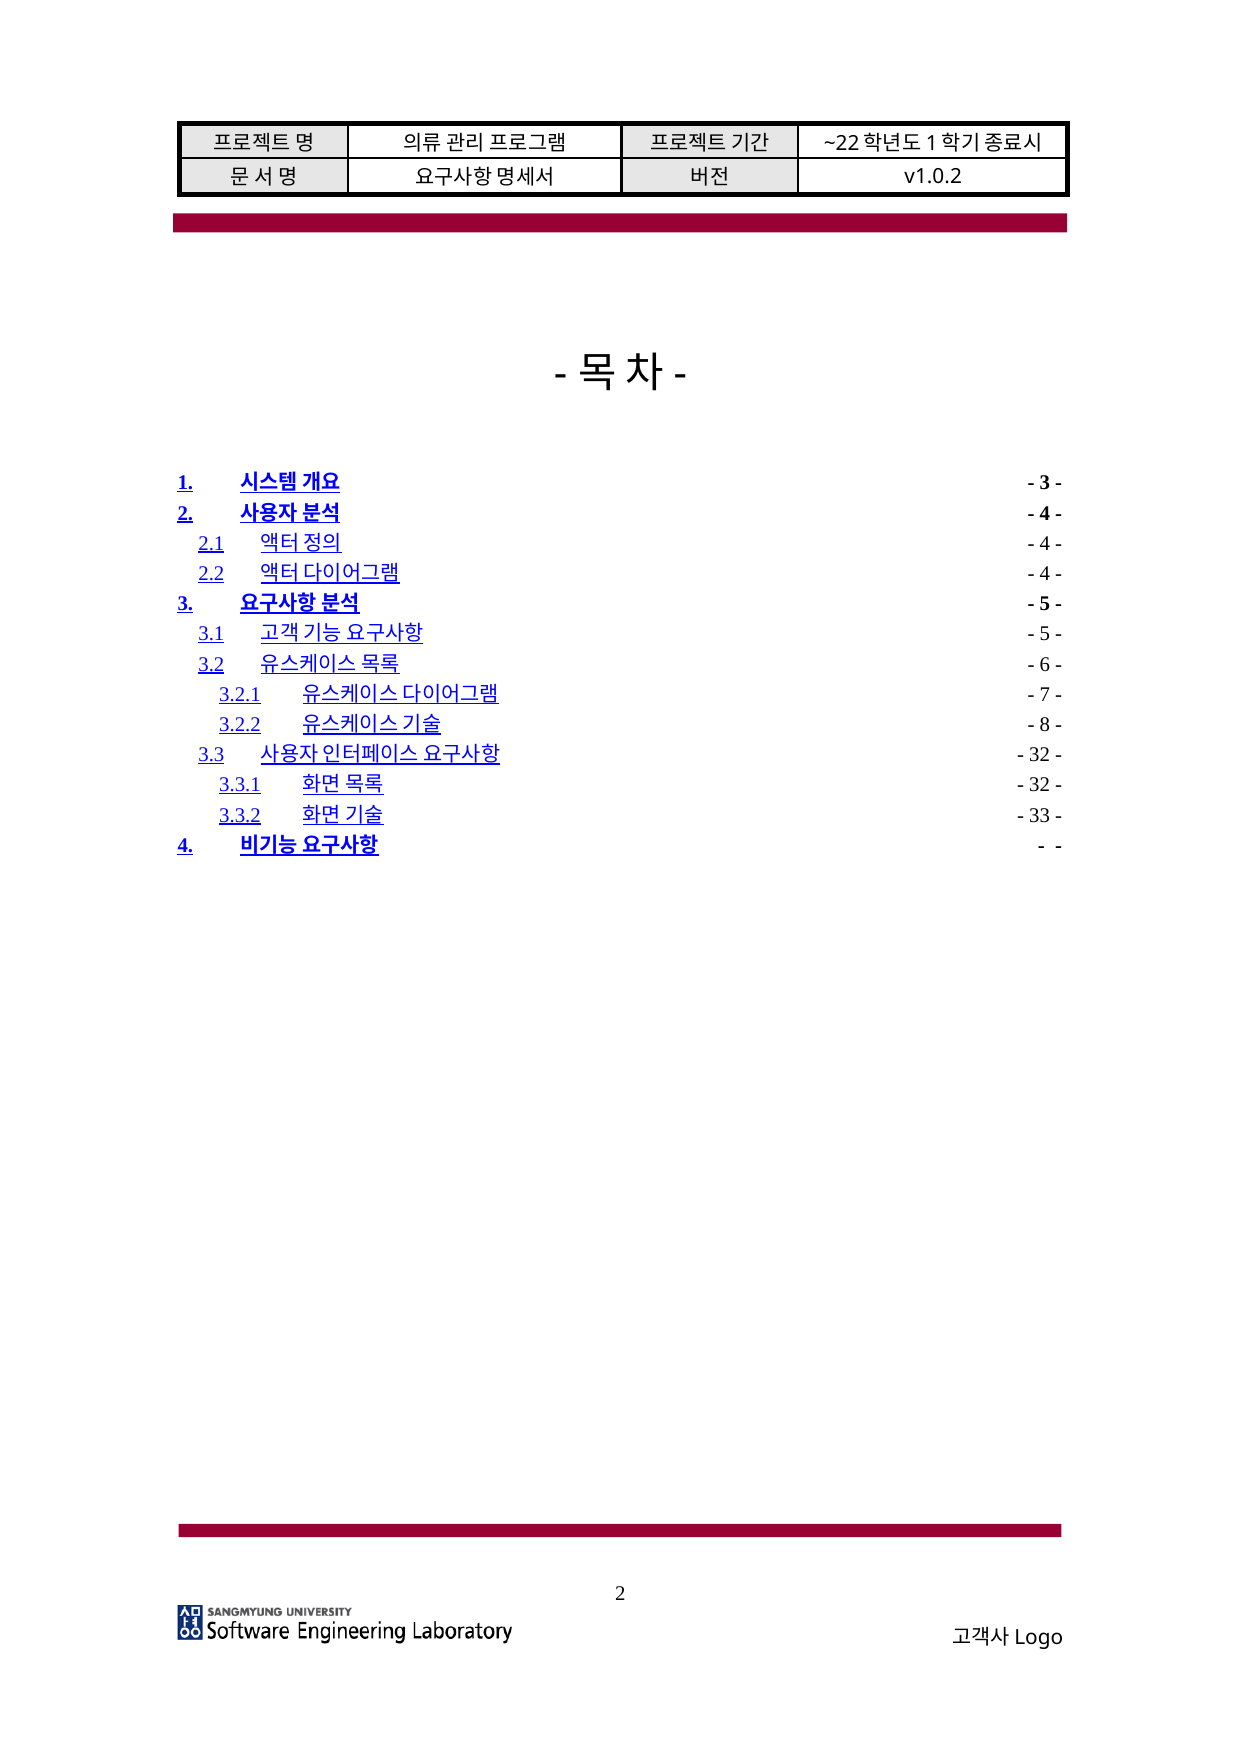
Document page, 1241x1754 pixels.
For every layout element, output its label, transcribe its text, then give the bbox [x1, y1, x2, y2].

text - 목 차 - [177, 339, 1063, 400]
picture [177, 1605, 515, 1645]
